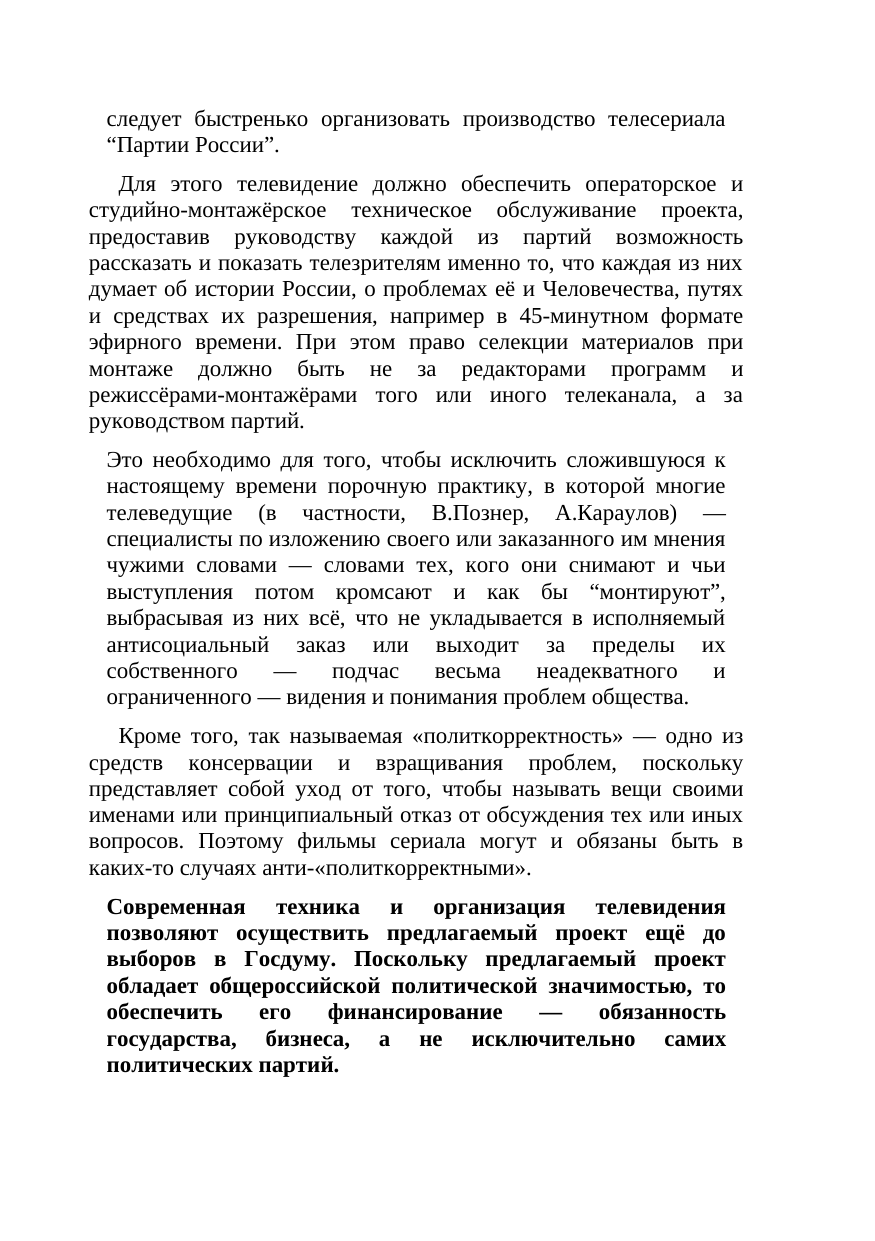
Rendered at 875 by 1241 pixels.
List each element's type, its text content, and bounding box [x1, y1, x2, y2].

text Это необходимо для того, чтобы исключить сложившуюся к настоящему времени порочную практику, в которой многие телеведущие (в частности, В.Познер, А.Караулов) — специалисты по изложению своего или заказанного им мнения чужими словами — словами тех, кого они снимают и чьи выступления потом кромсают и как бы “монтируют”, выбрасывая из них всё, что не укладывается в исполняемый антисоциальный заказ или выходит за пределы их собственного — подчас весьма неадекватного и ограниченного — видения и понимания проблем общества. [106, 446, 726, 710]
text Кроме того, так называемая «политкорректность» — одно из средств консервации и взращивания проблем, поскольку представляет собой уход от того, чтобы называть вещи своими именами или принципиальный отказ от обсуждения тех или иных вопросов. Поэтому фильмы сериала могут и обязаны быть в каких-то случаях анти-«политкорректными». [89, 722, 744, 880]
text Для этого телевидение должно обеспечить операторское и студийно-монтажёрское техническое обслуживание проекта, предоставив руководству каждой из партий возможность рассказать и показать телезрителям именно то, что каждая из них думает об истории России, о проблемах её и Человечества, путях и средствах их разрешения, например в 45-минутном формате эфирного времени. При этом право селекции материалов при монтаже должно быть не за редакторами программ и режиссёрами-монтажёрами того или иного телеканала, а за руководством партий. [89, 170, 744, 434]
text Современная техника и организация телевидения позволяют осуществить предлагаемый проект ещё до выборов в Госдуму. Поскольку предлагаемый проект обладает общероссийской политической значимостью, то обеспечить его финансирование — обязанность государства, бизнеса, а не исключительно самих политических партий. [106, 893, 726, 1077]
